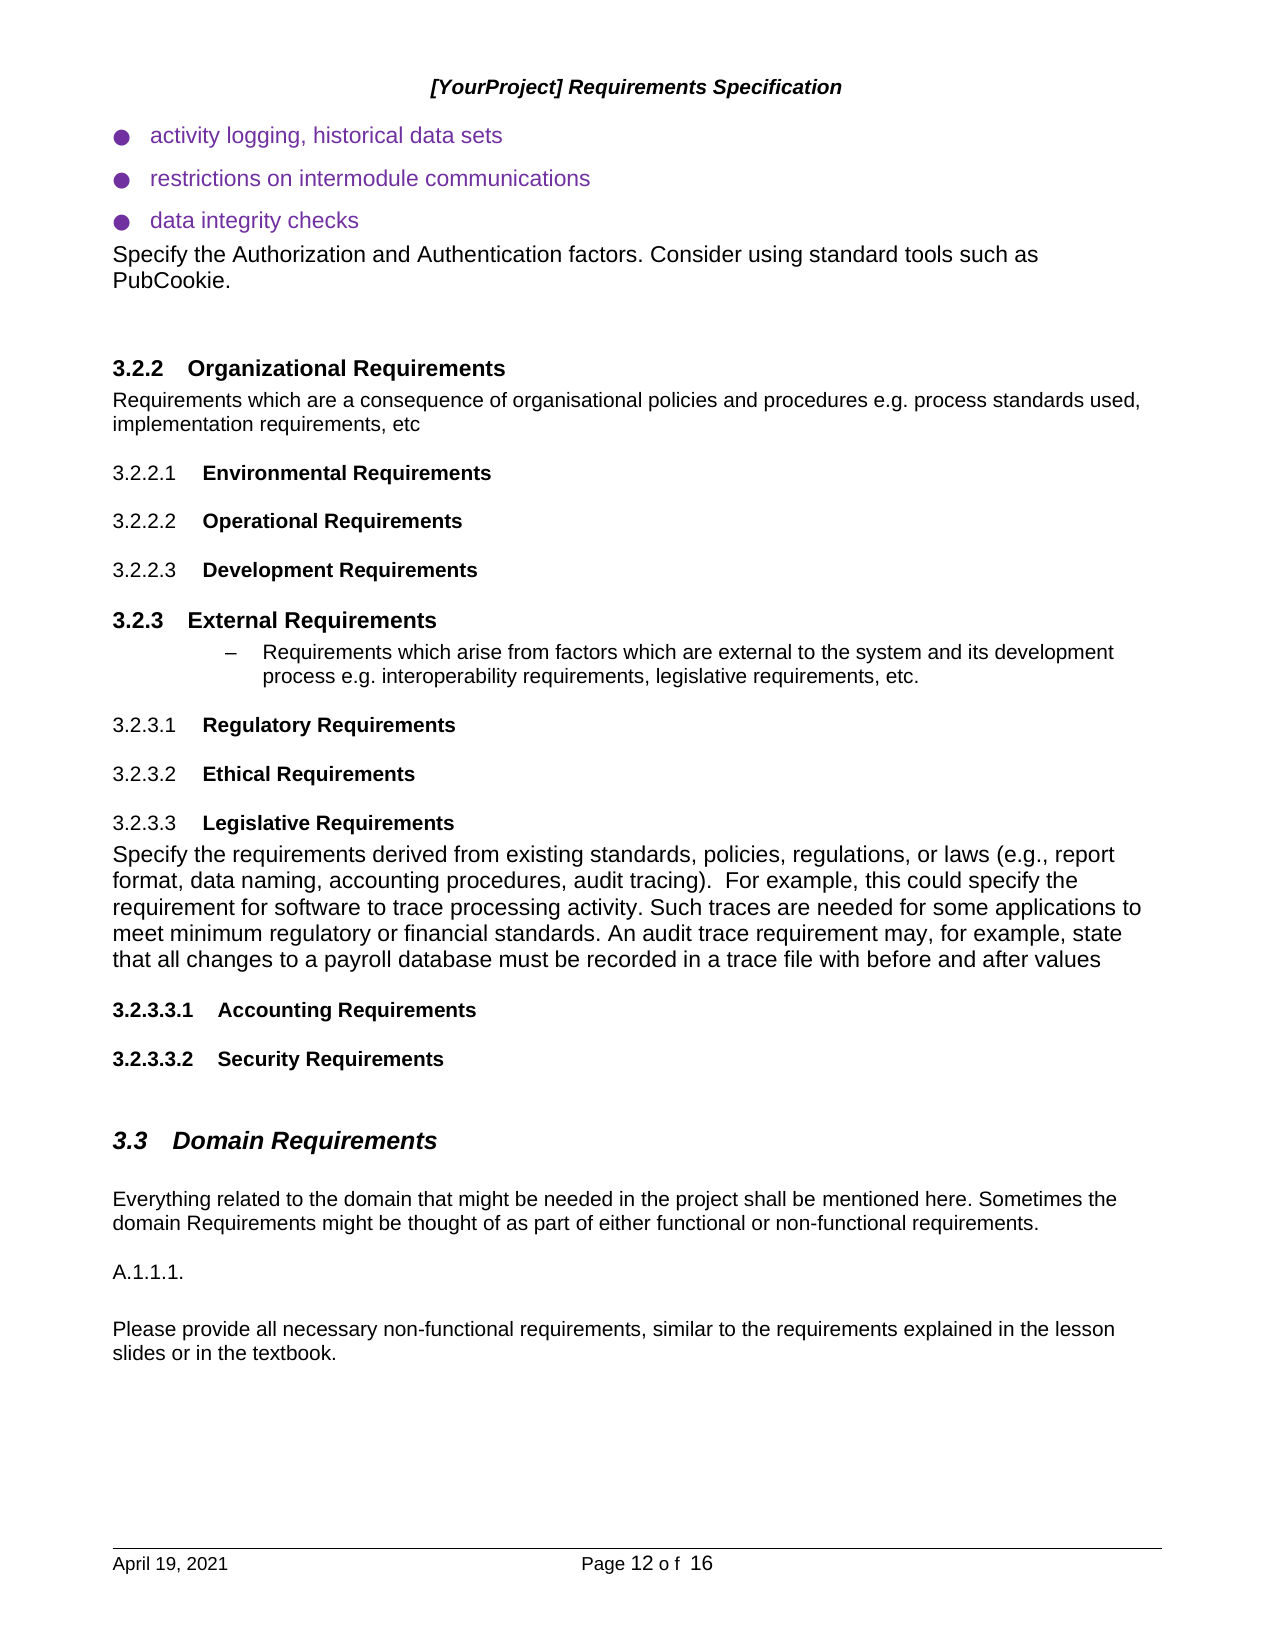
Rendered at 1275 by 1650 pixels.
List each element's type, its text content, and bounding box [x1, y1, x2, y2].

subtitle Ethical Requirements [112, 762, 1162, 786]
subtitle Accounting Requirements [112, 998, 1162, 1022]
subtitle Environmental Requirements [112, 460, 1162, 484]
text Specify the Authorization and Authentication factors. Consider using standard tools such as PubCookie. [112, 241, 1162, 293]
subtitle Domain Requirements [112, 1126, 1162, 1154]
text Requirements which are a consequence of organisational policies and procedures e.g. process standards used, implementation requirements, etc [112, 387, 1162, 435]
list restrictions on intermodule communications [112, 155, 1162, 198]
text Specify the requirements derived from existing standards, policies, regulations, or laws (e.g., report format, data naming, accounting procedures, audit tracing). For example, this could specify the requirement for software to trace processing activity. Such traces are needed for some applications to meet minimum regulatory or financial standards. An audit trace requirement may, for example, state that all changes to a payroll database must be recorded in a trace file with before and after values [112, 841, 1162, 973]
subtitle Development Requirements [112, 558, 1162, 582]
subtitle Legislative Requirements [112, 811, 1162, 834]
subtitle Regulatory Requirements [112, 713, 1162, 737]
subtitle Operational Requirements [112, 509, 1162, 533]
list activity logging, historical data sets [112, 112, 1162, 155]
text Please provide all necessary non-functional requirements, similar to the requirements explained in the lesson slides or in the textbook. [112, 1317, 1162, 1364]
text Everything related to the domain that might be needed in the project shall be mentioned here. Sometimes the domain Requirements might be thought of as part of either functional or non-functional requirements. [112, 1187, 1162, 1235]
subtitle Security Requirements [112, 1047, 1162, 1071]
subtitle Organizational Requirements [112, 355, 1162, 381]
list Requirements which arise from factors which are external to the system and its development process e.g. interoperability requirements, legislative requirements, etc. [225, 640, 1162, 688]
list data integrity checks [112, 198, 1162, 241]
subtitle External Requirements [112, 607, 1162, 633]
